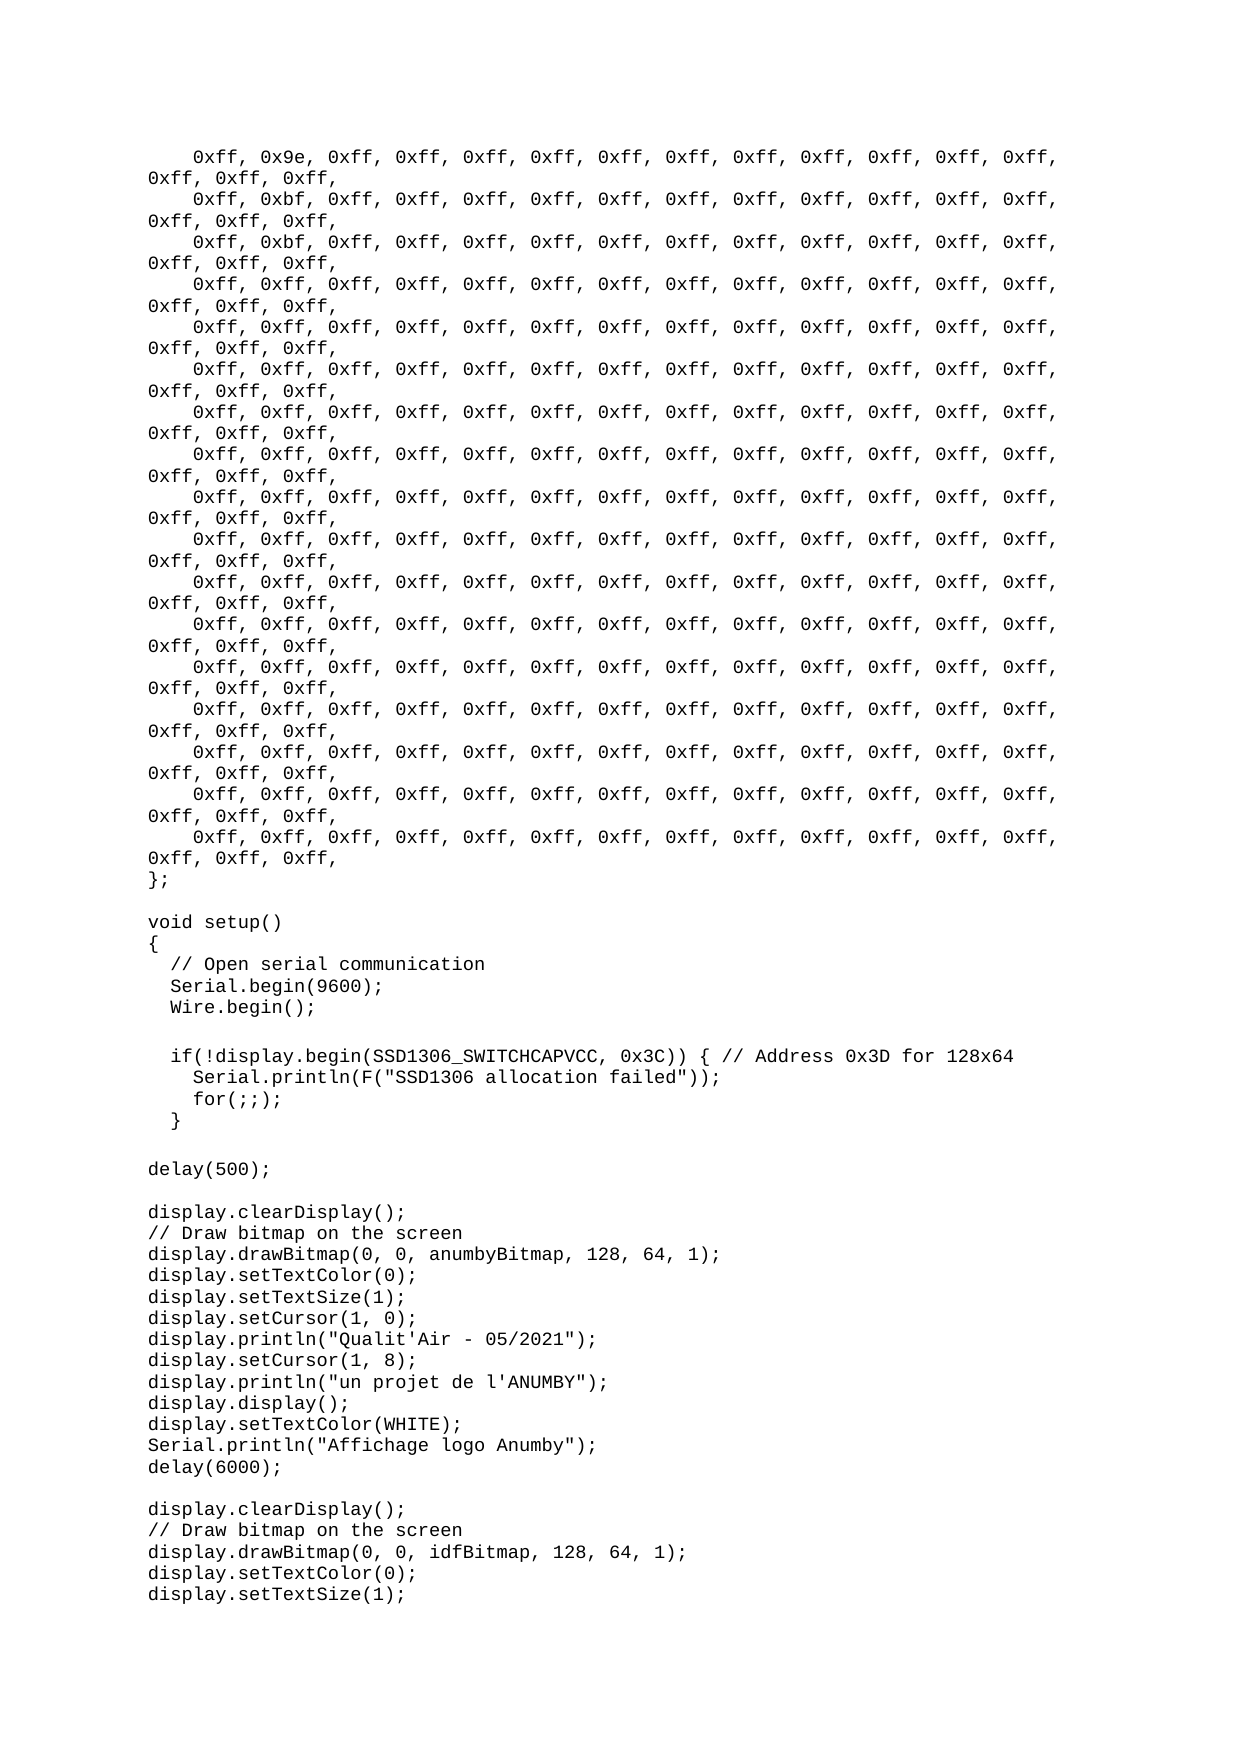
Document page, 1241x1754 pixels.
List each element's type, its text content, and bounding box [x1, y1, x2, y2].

text display.clearDisplay(); [148, 1500, 1093, 1521]
text display.display(); [148, 1394, 1093, 1415]
text // Draw bitmap on the screen [148, 1224, 1093, 1245]
text 0xff, 0xff, 0xff, 0xff, 0xff, 0xff, 0xff, 0xff, 0xff, 0xff, 0xff, 0xff, 0xff, 0xff, 0xff, 0xff, [148, 828, 1093, 870]
text Serial.begin(9600); [148, 976, 1093, 998]
text delay(500); [148, 1160, 1093, 1181]
text 0xff, 0xbf, 0xff, 0xff, 0xff, 0xff, 0xff, 0xff, 0xff, 0xff, 0xff, 0xff, 0xff, 0xff, 0xff, 0xff, [148, 190, 1093, 233]
text // Open serial communication [148, 955, 1093, 976]
text 0xff, 0xbf, 0xff, 0xff, 0xff, 0xff, 0xff, 0xff, 0xff, 0xff, 0xff, 0xff, 0xff, 0xff, 0xff, 0xff, [148, 233, 1093, 275]
text 0xff, 0x9e, 0xff, 0xff, 0xff, 0xff, 0xff, 0xff, 0xff, 0xff, 0xff, 0xff, 0xff, 0xff, 0xff, 0xff, [148, 148, 1093, 190]
text } [148, 1111, 1093, 1132]
text display.setTextColor(0); [148, 1564, 1093, 1585]
text Serial.println(F("SSD1306 allocation failed")); [148, 1068, 1093, 1089]
text Serial.println("Affichage logo Anumby"); [148, 1436, 1093, 1457]
text 0xff, 0xff, 0xff, 0xff, 0xff, 0xff, 0xff, 0xff, 0xff, 0xff, 0xff, 0xff, 0xff, 0xff, 0xff, 0xff, [148, 615, 1093, 658]
text display.setCursor(1, 8); [148, 1351, 1093, 1372]
text display.println("un projet de l'ANUMBY"); [148, 1372, 1093, 1394]
text 0xff, 0xff, 0xff, 0xff, 0xff, 0xff, 0xff, 0xff, 0xff, 0xff, 0xff, 0xff, 0xff, 0xff, 0xff, 0xff, [148, 785, 1093, 828]
text display.setTextColor(0); [148, 1266, 1093, 1287]
text if(!display.begin(SSD1306_SWITCHCAPVCC, 0x3C)) { // Address 0x3D for 128x64 [148, 1047, 1093, 1068]
text }; [148, 870, 1093, 891]
text display.drawBitmap(0, 0, anumbyBitmap, 128, 64, 1); [148, 1245, 1093, 1266]
text display.setTextColor(WHITE); [148, 1415, 1093, 1436]
text 0xff, 0xff, 0xff, 0xff, 0xff, 0xff, 0xff, 0xff, 0xff, 0xff, 0xff, 0xff, 0xff, 0xff, 0xff, 0xff, [148, 403, 1093, 445]
text 0xff, 0xff, 0xff, 0xff, 0xff, 0xff, 0xff, 0xff, 0xff, 0xff, 0xff, 0xff, 0xff, 0xff, 0xff, 0xff, [148, 318, 1093, 360]
text 0xff, 0xff, 0xff, 0xff, 0xff, 0xff, 0xff, 0xff, 0xff, 0xff, 0xff, 0xff, 0xff, 0xff, 0xff, 0xff, [148, 743, 1093, 785]
text 0xff, 0xff, 0xff, 0xff, 0xff, 0xff, 0xff, 0xff, 0xff, 0xff, 0xff, 0xff, 0xff, 0xff, 0xff, 0xff, [148, 360, 1093, 403]
text 0xff, 0xff, 0xff, 0xff, 0xff, 0xff, 0xff, 0xff, 0xff, 0xff, 0xff, 0xff, 0xff, 0xff, 0xff, 0xff, [148, 275, 1093, 318]
text Wire.begin(); [148, 998, 1093, 1019]
text // Draw bitmap on the screen [148, 1521, 1093, 1542]
text for(;;); [148, 1089, 1093, 1111]
text 0xff, 0xff, 0xff, 0xff, 0xff, 0xff, 0xff, 0xff, 0xff, 0xff, 0xff, 0xff, 0xff, 0xff, 0xff, 0xff, [148, 530, 1093, 573]
text 0xff, 0xff, 0xff, 0xff, 0xff, 0xff, 0xff, 0xff, 0xff, 0xff, 0xff, 0xff, 0xff, 0xff, 0xff, 0xff, [148, 658, 1093, 700]
text void setup() [148, 913, 1093, 934]
text 0xff, 0xff, 0xff, 0xff, 0xff, 0xff, 0xff, 0xff, 0xff, 0xff, 0xff, 0xff, 0xff, 0xff, 0xff, 0xff, [148, 445, 1093, 488]
text delay(6000); [148, 1457, 1093, 1479]
text display.println("Qualit'Air - 05/2021"); [148, 1330, 1093, 1351]
text display.setTextSize(1); [148, 1585, 1093, 1606]
text display.clearDisplay(); [148, 1202, 1093, 1224]
text { [148, 934, 1093, 955]
text display.setTextSize(1); [148, 1287, 1093, 1309]
text 0xff, 0xff, 0xff, 0xff, 0xff, 0xff, 0xff, 0xff, 0xff, 0xff, 0xff, 0xff, 0xff, 0xff, 0xff, 0xff, [148, 573, 1093, 615]
text 0xff, 0xff, 0xff, 0xff, 0xff, 0xff, 0xff, 0xff, 0xff, 0xff, 0xff, 0xff, 0xff, 0xff, 0xff, 0xff, [148, 488, 1093, 530]
text display.drawBitmap(0, 0, idfBitmap, 128, 64, 1); [148, 1542, 1093, 1564]
text display.setCursor(1, 0); [148, 1309, 1093, 1330]
text 0xff, 0xff, 0xff, 0xff, 0xff, 0xff, 0xff, 0xff, 0xff, 0xff, 0xff, 0xff, 0xff, 0xff, 0xff, 0xff, [148, 700, 1093, 743]
